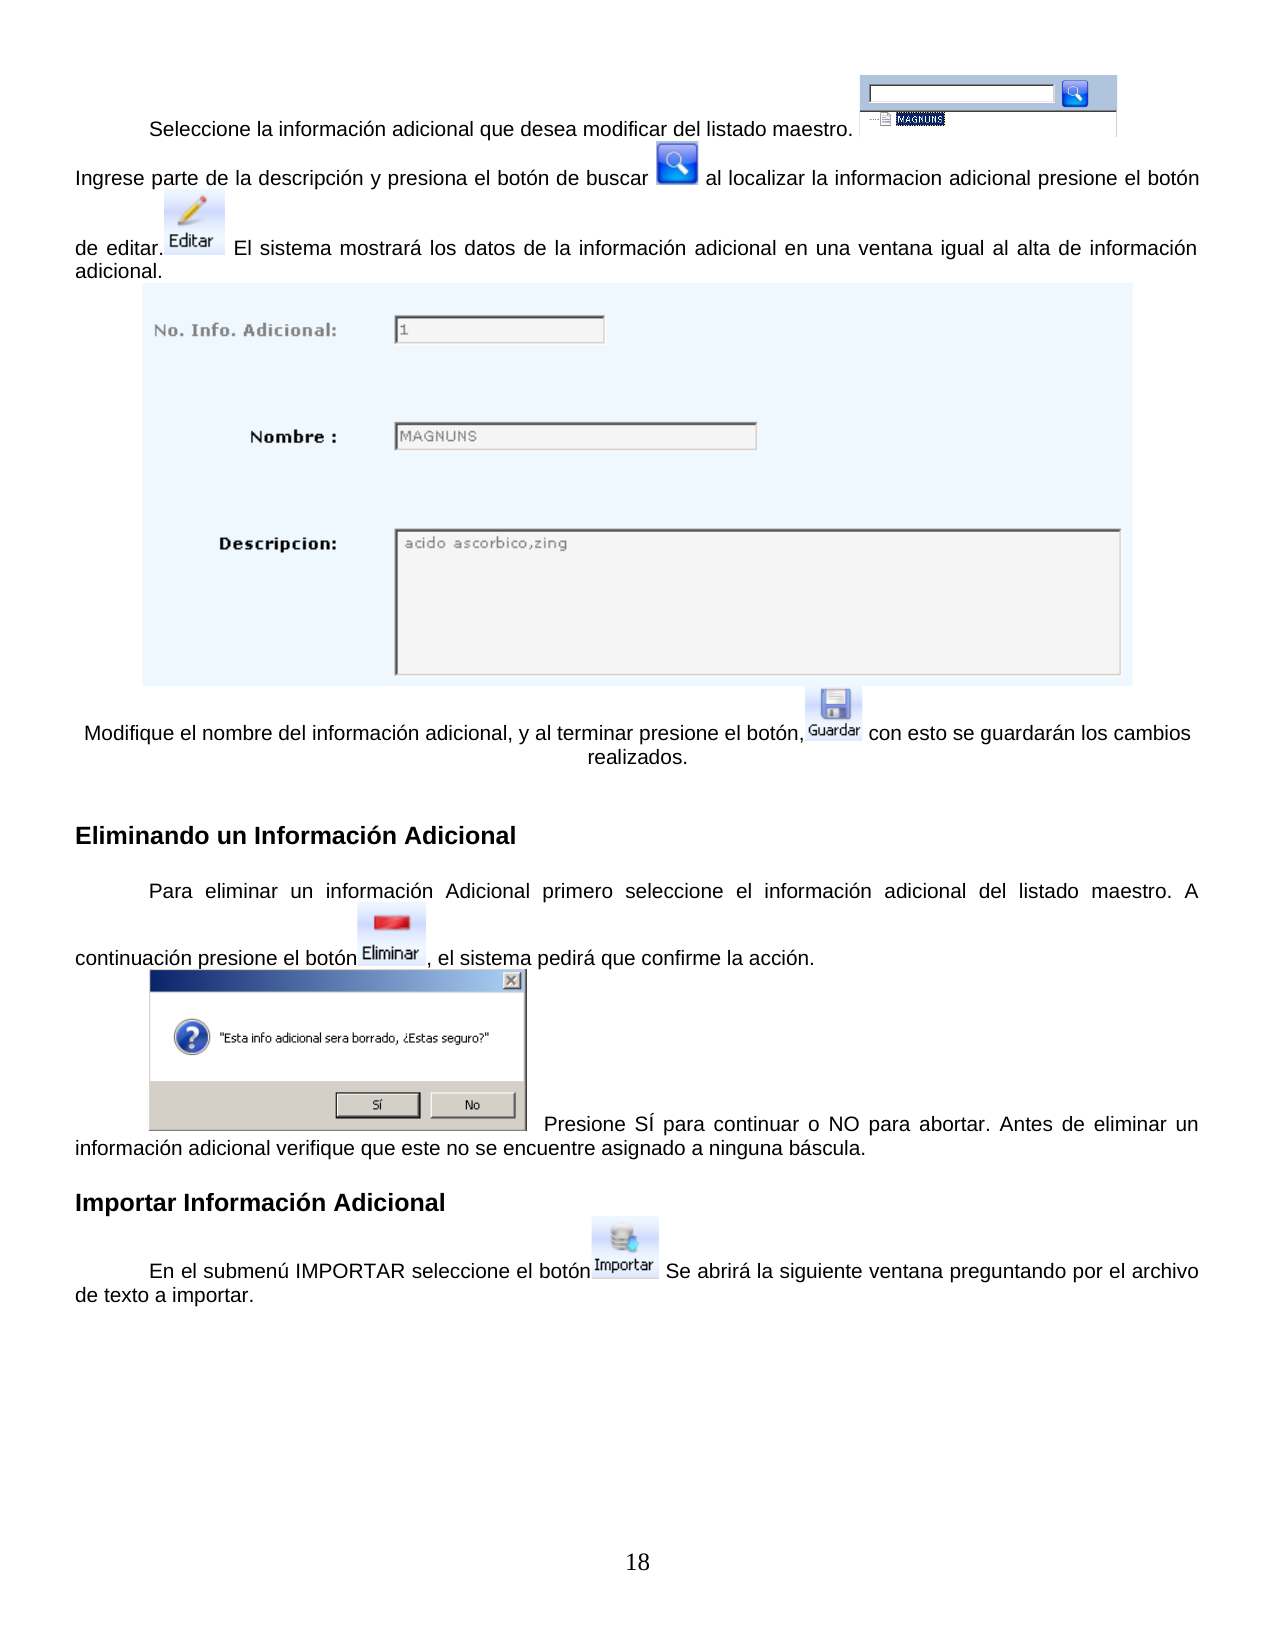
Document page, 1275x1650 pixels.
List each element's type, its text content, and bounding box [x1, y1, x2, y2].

text Modifique el nombre del información adicional, y al terminar presione el botón, con esto se guardarán los cambios realizados. [75, 686, 1200, 768]
picture [591, 1216, 659, 1279]
text Seleccione la información adicional que desea modificar del listado maestro. [75, 75, 1200, 141]
text Eliminando un Información Adicional [75, 821, 1200, 850]
picture [859, 75, 1118, 137]
picture [142, 283, 1133, 741]
text Ingrese parte de la descripción y presiona el botón de buscar al localizar la informacion adicional presione el botón de editar. El sistema mostrará los datos de la información adicional en una ventana igual al alta de información adicional. [75, 141, 1200, 283]
text Importar Información Adicional [75, 1188, 1200, 1217]
picture [164, 189, 225, 255]
picture [357, 902, 427, 966]
picture [148, 969, 527, 1131]
text En el submenú IMPORTAR seleccione el botón Se abrirá la siguiente ventana preguntando por el archivo de texto a importar. [75, 1217, 1200, 1307]
picture [656, 141, 699, 185]
text Para eliminar un información Adicional primero seleccione el información adicional del listado maestro. A continuación presione el botón, el sistema pedirá que confirme la acción. [75, 879, 1200, 969]
